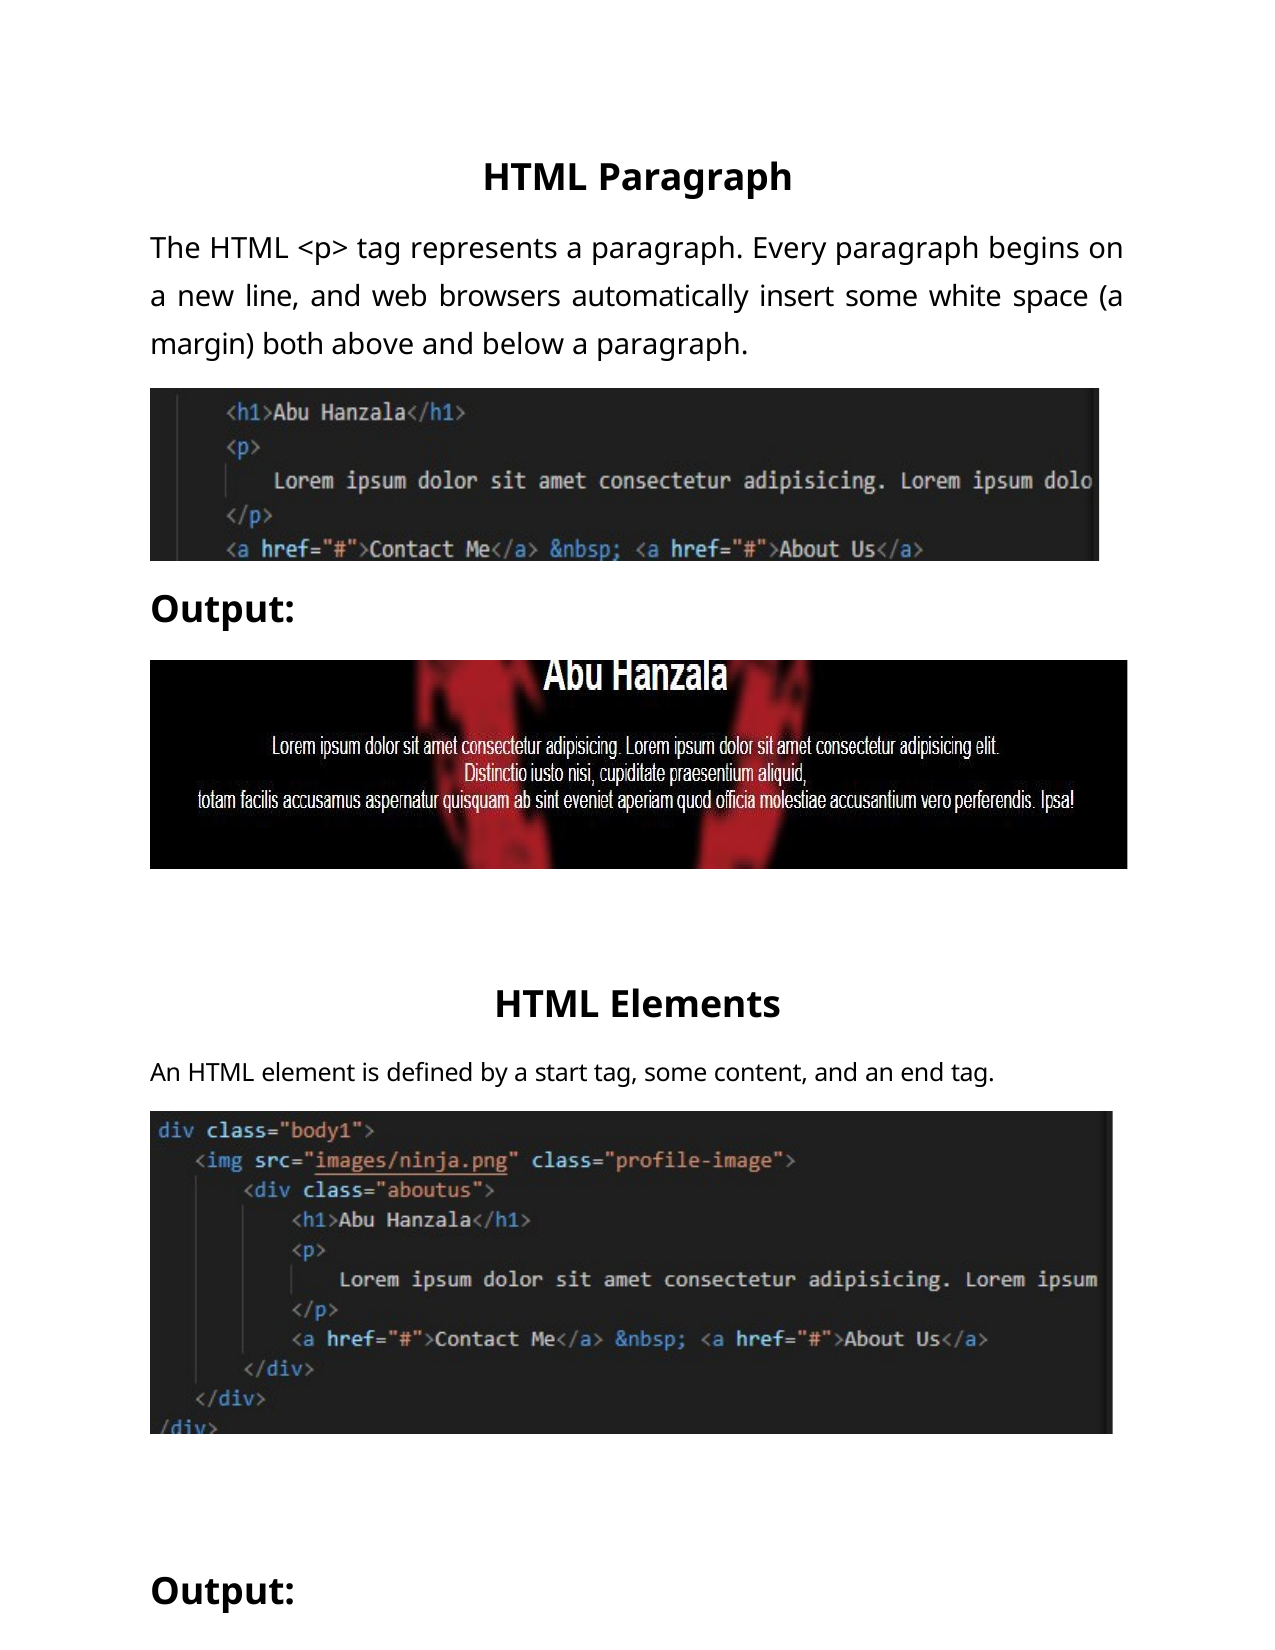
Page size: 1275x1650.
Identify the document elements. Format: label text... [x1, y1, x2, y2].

picture [150, 660, 1128, 869]
picture [150, 388, 1100, 410]
text HTML Paragraph [113, 150, 1162, 201]
text HTML Elements [113, 978, 1161, 1029]
text An HTML element is defined by a start tag, some content, and an end tag. [150, 1055, 1162, 1089]
text Output: [150, 410, 1162, 634]
text Output: [150, 1564, 1162, 1616]
text The HTML <p> tag represents a paragraph. Every paragraph begins on a new line, and web browsers automatically insert some white space (a margin) both above and below a paragraph. [150, 228, 1124, 363]
picture [150, 1111, 1113, 1434]
